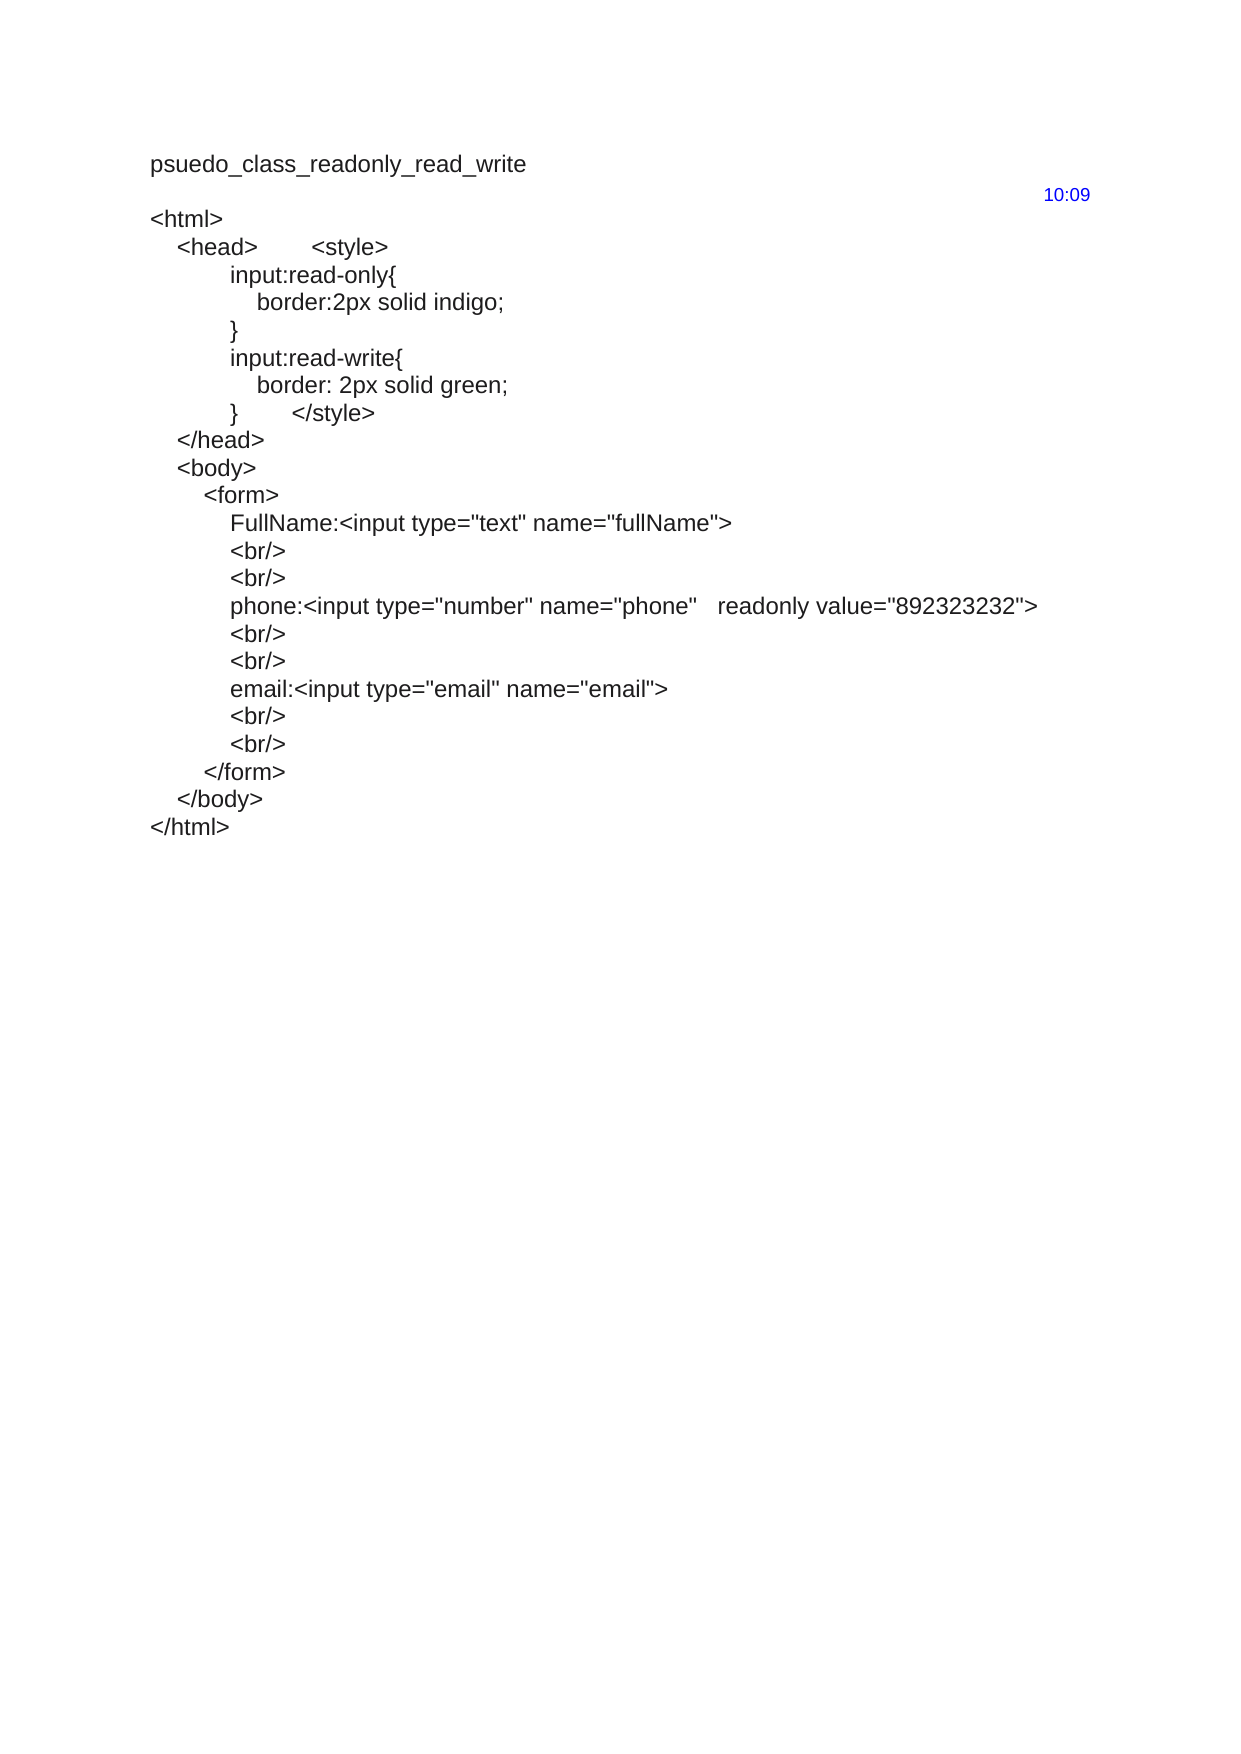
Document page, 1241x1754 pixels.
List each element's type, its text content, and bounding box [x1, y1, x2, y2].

text 10:09 [150, 184, 1090, 205]
text psuedo_class_readonly_read_write [150, 150, 1090, 178]
text <html> <head> <style> input:read-only{ border:2px solid indigo; } input:read-write{ border: 2px solid green; } </style> </head> <body> <form> FullName:<input type="text" name="fullName"> <br/> <br/> phone:<input type="number" name="phone" readonly value="892323232"> <br/> <br/> email:<input type="email" name="email"> <br/> <br/> </form> </body> </html> [150, 205, 1090, 840]
